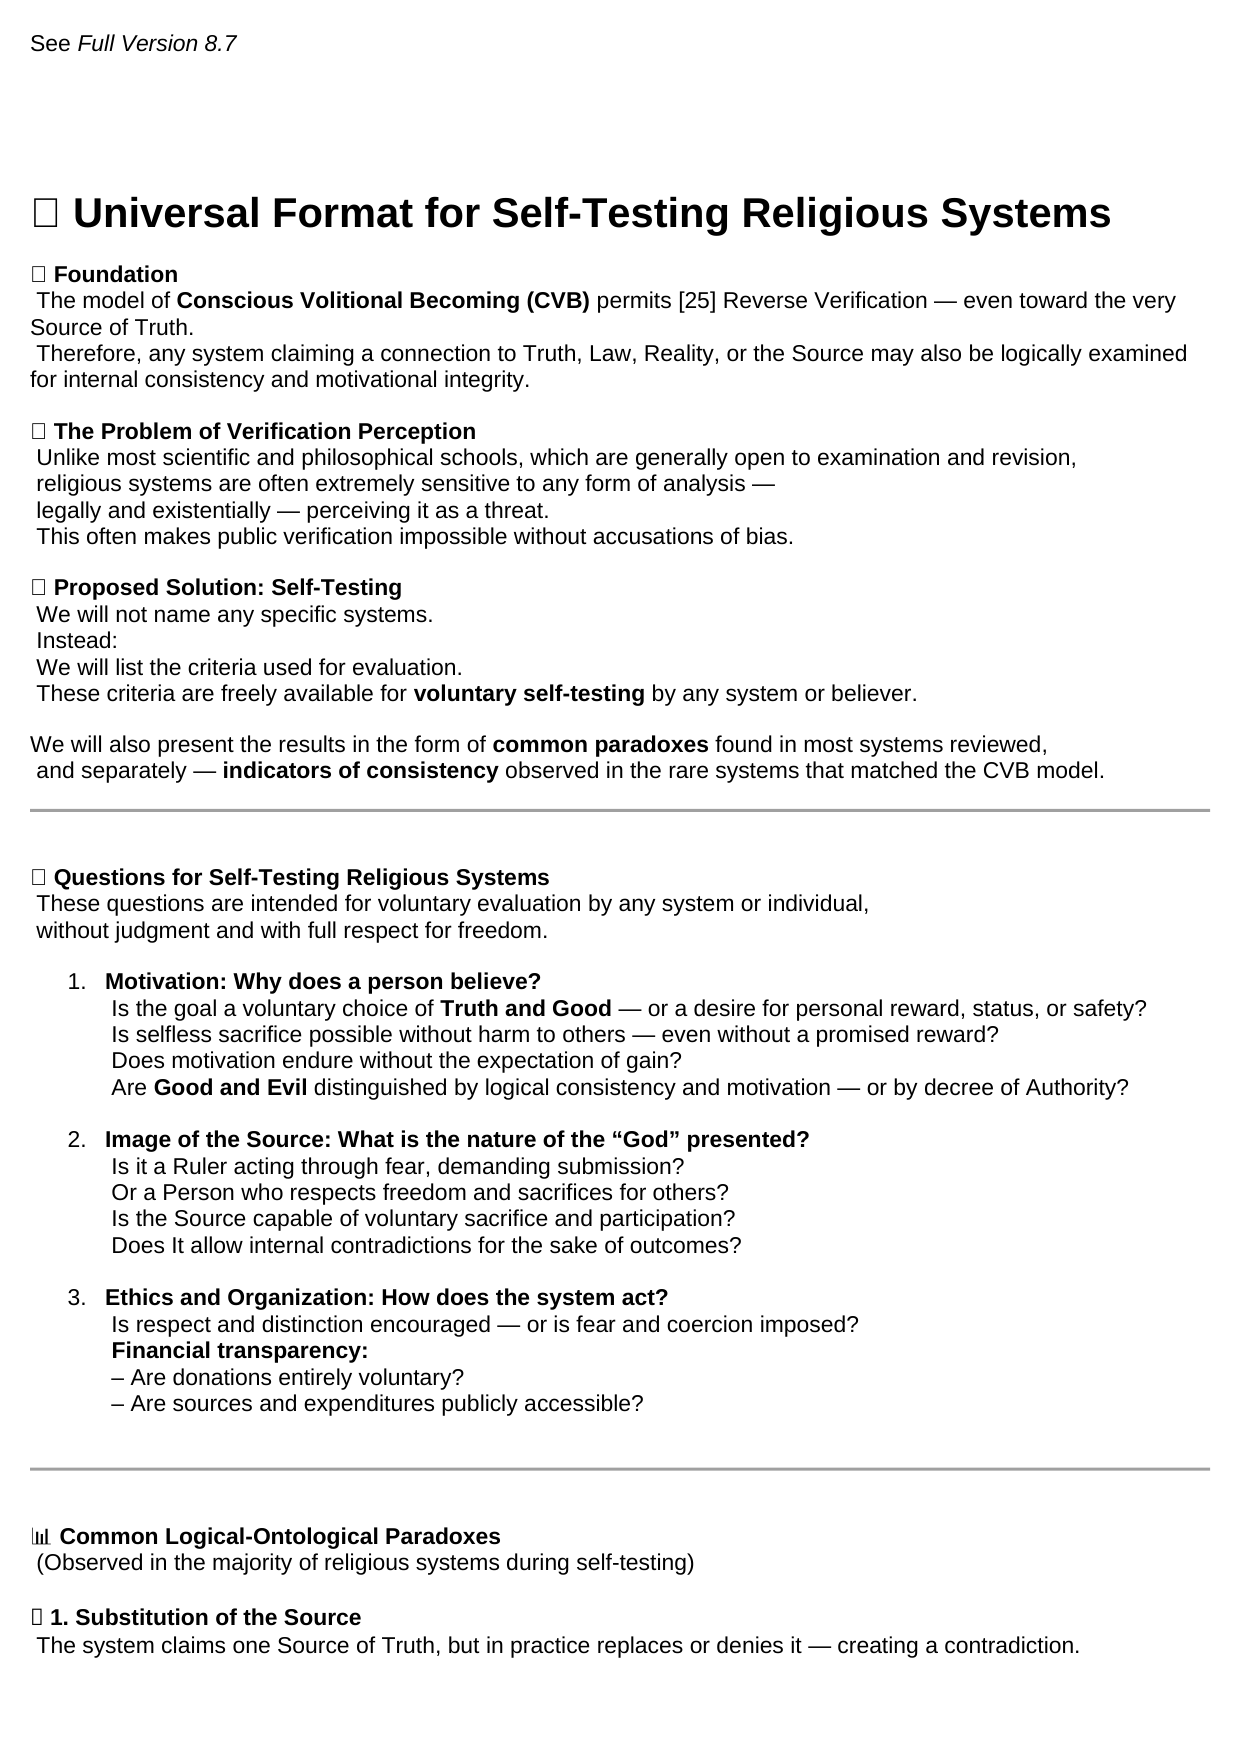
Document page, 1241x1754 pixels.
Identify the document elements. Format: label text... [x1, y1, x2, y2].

text 🔹 Proposed Solution: Self-Testing We will not name any specific systems. Instead: We will list the criteria used for evaluation. These criteria are freely available for voluntary self-testing by any system or believer. [30, 574, 1210, 706]
list Motivation: Why does a person believe? Is the goal a voluntary choice of Truth and Good — or a desire for personal reward, status, or safety? Is selfless sacrifice possible without harm to others — even without a promised reward? Does motivation endure without the expectation of gain? Are Good and Evil distinguished by logical consistency and motivation — or by decree of Authority? [67, 968, 1210, 1126]
text 📊 Common Logical-Ontological Paradoxes (Observed in the majority of religious systems during self-testing) [30, 1523, 1210, 1575]
text 🔹 Foundation The model of Conscious Volitional Becoming (CVB) permits [25] Reverse Verification — even toward the very Source of Truth. Therefore, any system claiming a connection to Truth, Law, Reality, or the Source may also be logically examined for internal consistency and motivational integrity. [30, 261, 1210, 393]
text 🔹 The Problem of Verification Perception Unlike most scientific and philosophical schools, which are generally open to examination and revision, religious systems are often extremely sensitive to any form of analysis — legally and existentially — perceiving it as a threat. This often makes public verification impossible without accusations of bias. [30, 418, 1210, 549]
text ❌ 1. Substitution of the Source The system claims one Source of Truth, but in practice replaces or denies it — creating a contradiction. [30, 1600, 1210, 1658]
list Image of the Source: What is the nature of the “God” presented? Is it a Ruler acting through fear, demanding submission? Or a Person who respects freedom and sacrifices for others? Is the Source capable of voluntary sacrifice and participation? Does It allow internal contradictions for the sake of outcomes? [67, 1126, 1210, 1284]
list Ethics and Organization: How does the system act? Is respect and distinction encouraged — or is fear and coercion imposed? Financial transparency: – Are donations entirely voluntary? – Are sources and expenditures publicly accessible? [67, 1284, 1210, 1442]
text See Full Version 8.7 [30, 30, 1210, 56]
subtitle 🔷 Universal Format for Self-Testing Religious Systems [30, 188, 1210, 236]
text 🔷 Questions for Self-Testing Religious Systems These questions are intended for voluntary evaluation by any system or individual, without judgment and with full respect for freedom. [30, 864, 1210, 943]
text We will also present the results in the form of common paradoxes found in most systems reviewed, and separately — indicators of consistency observed in the rare systems that matched the CVB model. [30, 731, 1210, 784]
